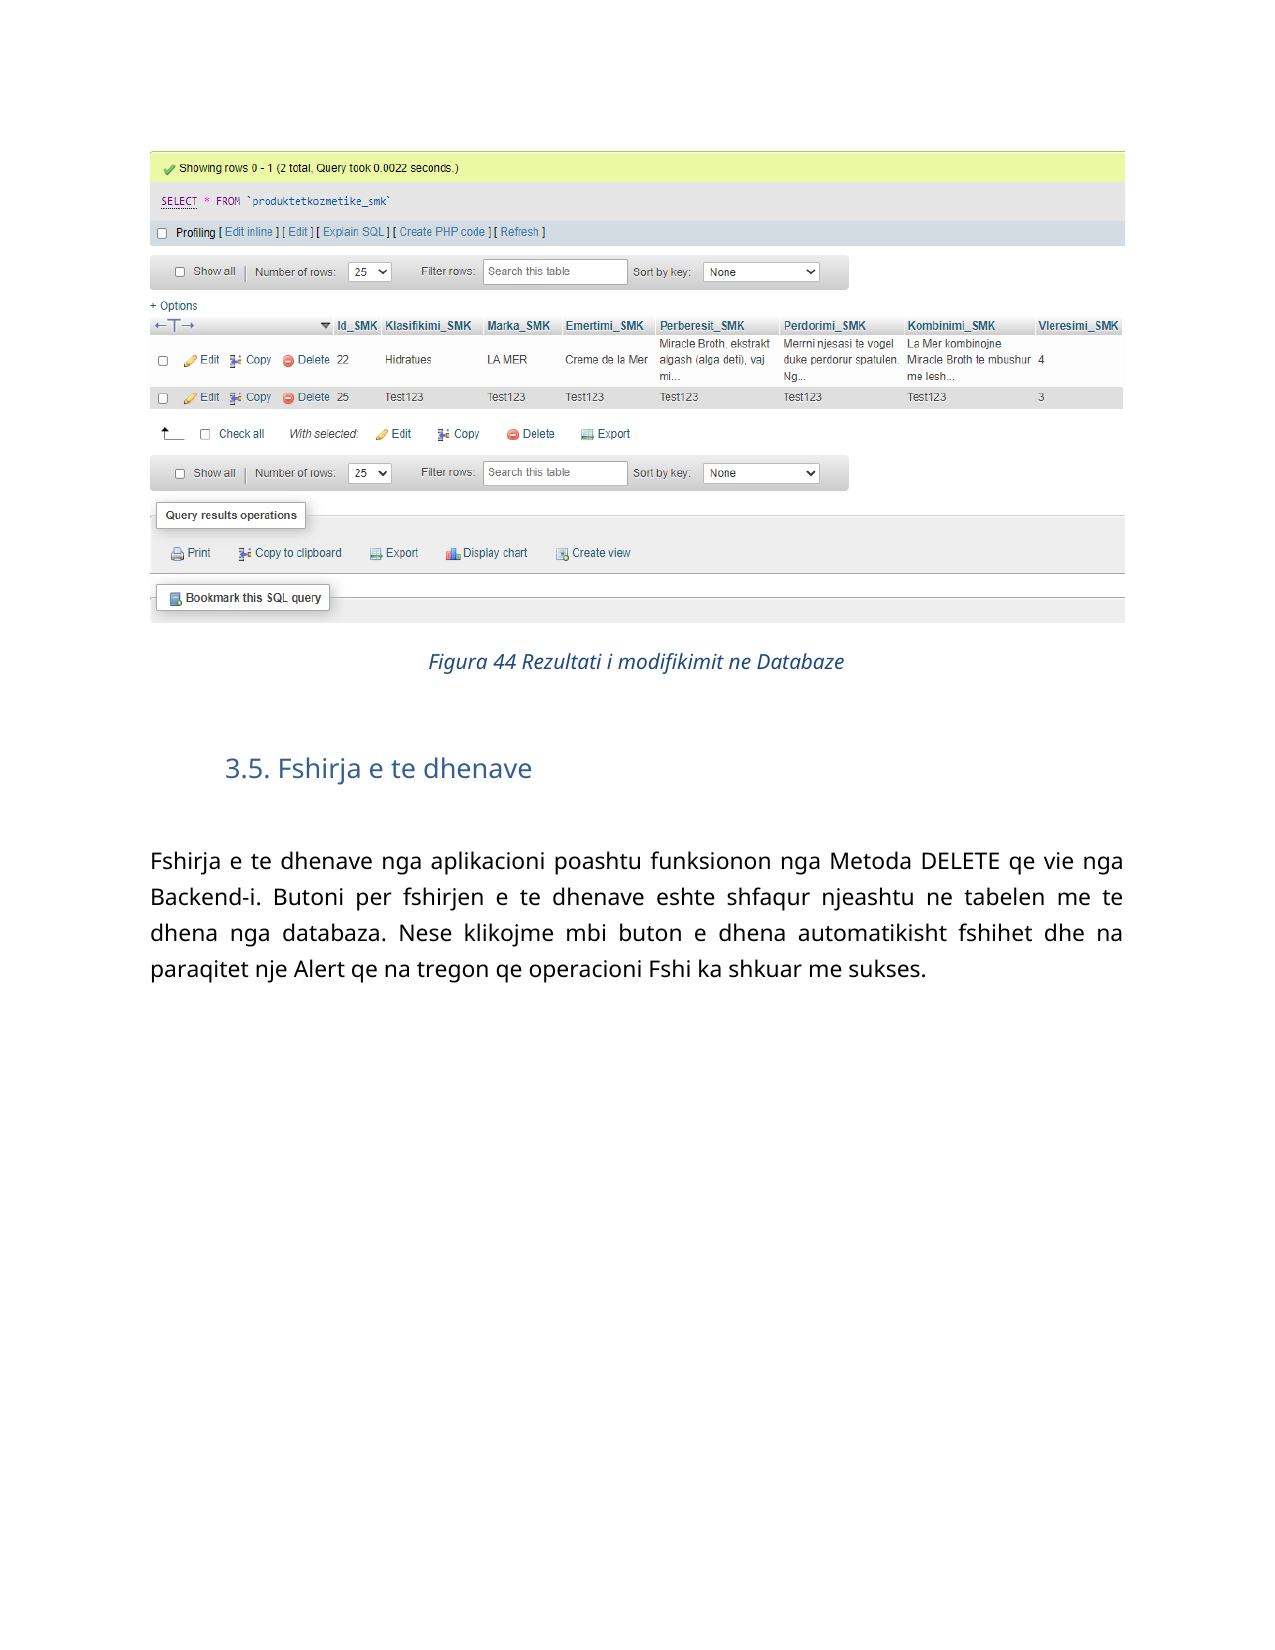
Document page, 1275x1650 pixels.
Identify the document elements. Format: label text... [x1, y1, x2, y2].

subtitle 3.5. Fshirja e te dhenave [225, 750, 1125, 787]
text Figura 44 Rezultati i modifikimit ne Databaze [150, 647, 1125, 676]
picture [150, 150, 1125, 623]
text Fshirja e te dhenave nga aplikacioni poashtu funksionon nga Metoda DELETE qe vie nga Backend-i. Butoni per fshirjen e te dhenave eshte shfaqur njeashtu ne tabelen me te dhena nga databaza. Nese klikojme mbi buton e dhena automatikisht fshihet dhe na paraqitet nje Alert qe na tregon qe operacioni Fshi ka shkuar me sukses. [150, 845, 1125, 984]
